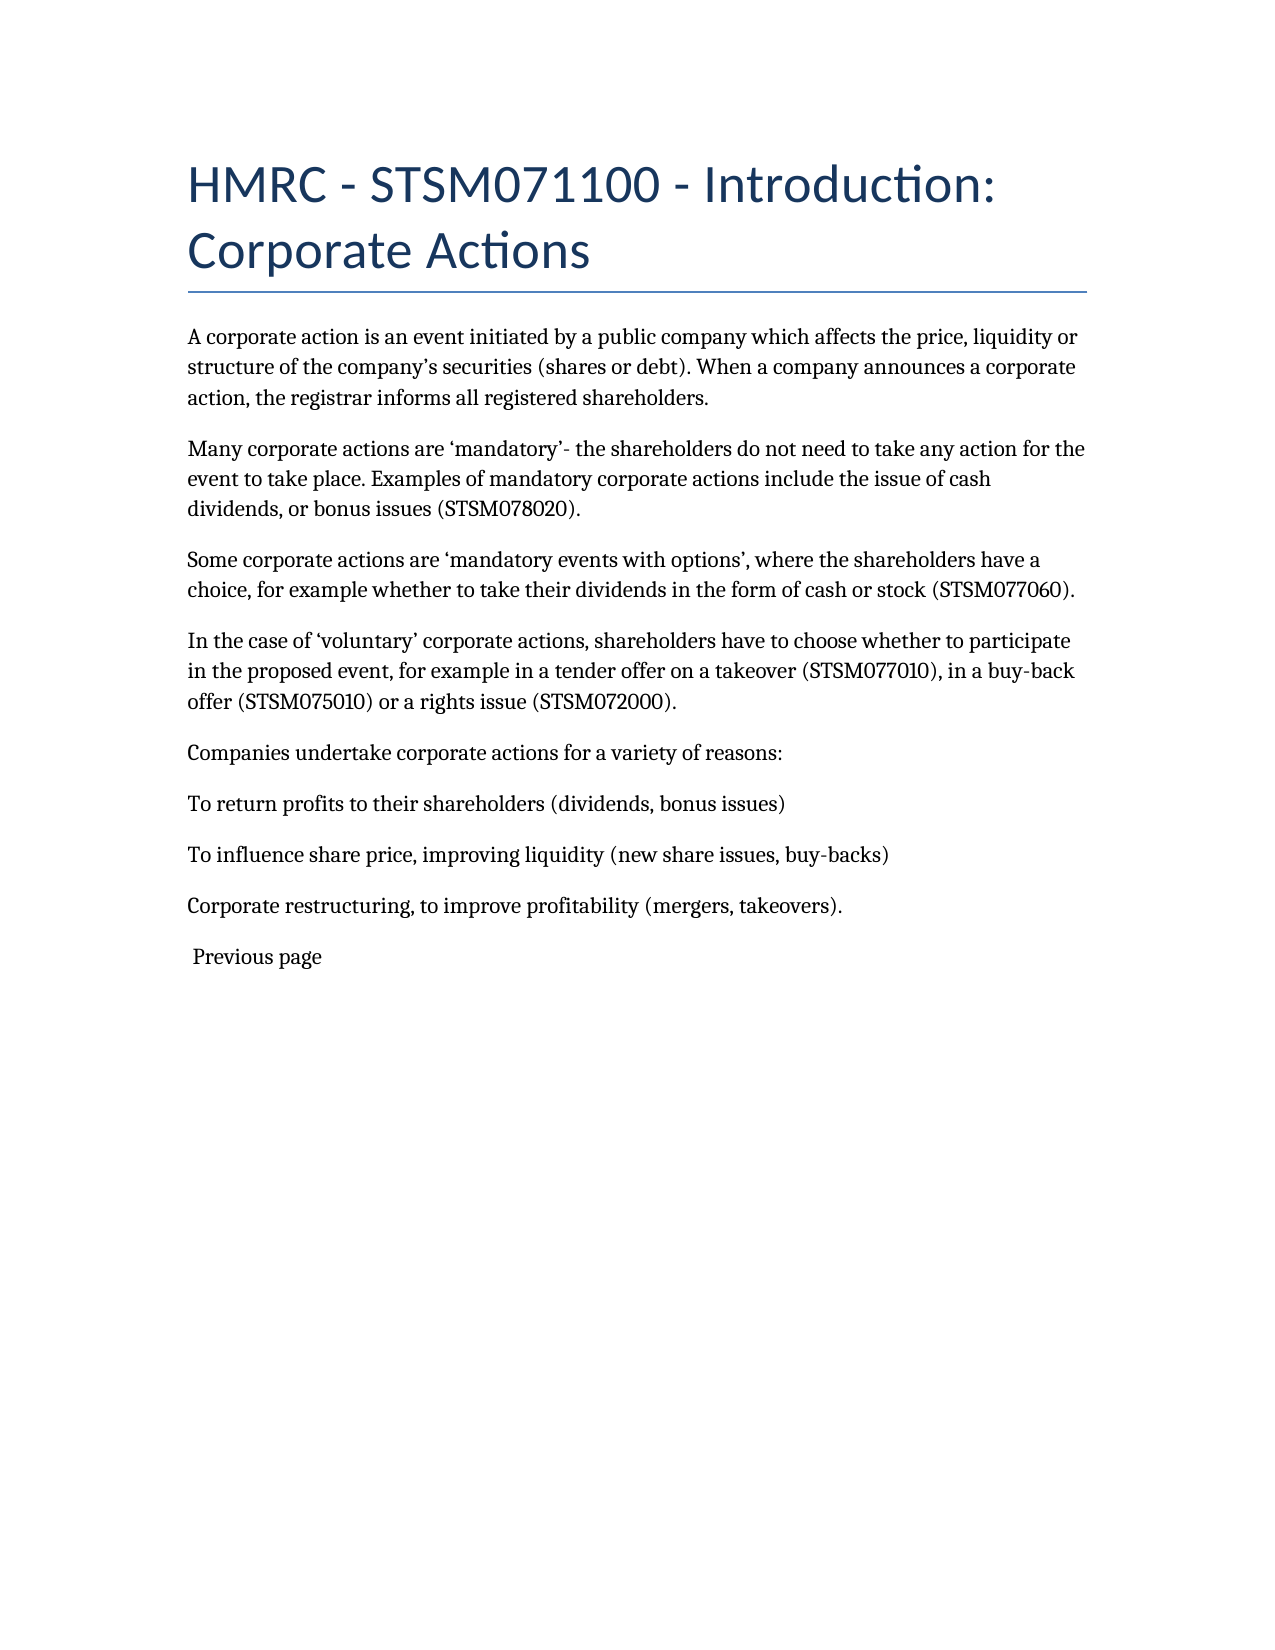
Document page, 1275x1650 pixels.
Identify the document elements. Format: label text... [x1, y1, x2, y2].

text Some corporate actions are ‘mandatory events with options’, where the shareholders have a choice, for example whether to take their dividends in the form of cash or stock (STSM077060). [187, 547, 1087, 603]
text Many corporate actions are ‘mandatory’- the shareholders do not need to take any action for the event to take place. Examples of mandatory corporate actions include the issue of cash dividends, or bonus issues (STSM078020). [187, 435, 1087, 522]
text Corporate restructuring, to improve profitability (mergers, takeovers). [187, 893, 1087, 919]
title HMRC - STSM071100 - Introduction: Corporate Actions [187, 150, 1087, 293]
text To return profits to their shareholders (dividends, bonus issues) [187, 791, 1087, 817]
text In the case of ‘voluntary’ corporate actions, shareholders have to choose whether to participate in the proposed event, for example in a tender offer on a takeover (STSM077010), in a buy-back offer (STSM075010) or a rights issue (STSM072000). [187, 628, 1087, 715]
text To influence share price, improving liquidity (new share issues, buy-backs) [187, 842, 1087, 868]
text Previous page [187, 944, 1087, 970]
text A corporate action is an event initiated by a public company which affects the price, liquidity or structure of the company’s securities (shares or debt). When a company announces a corporate action, the registrar informs all registered shareholders. [187, 324, 1087, 411]
text Companies undertake corporate actions for a variety of reasons: [187, 739, 1087, 766]
